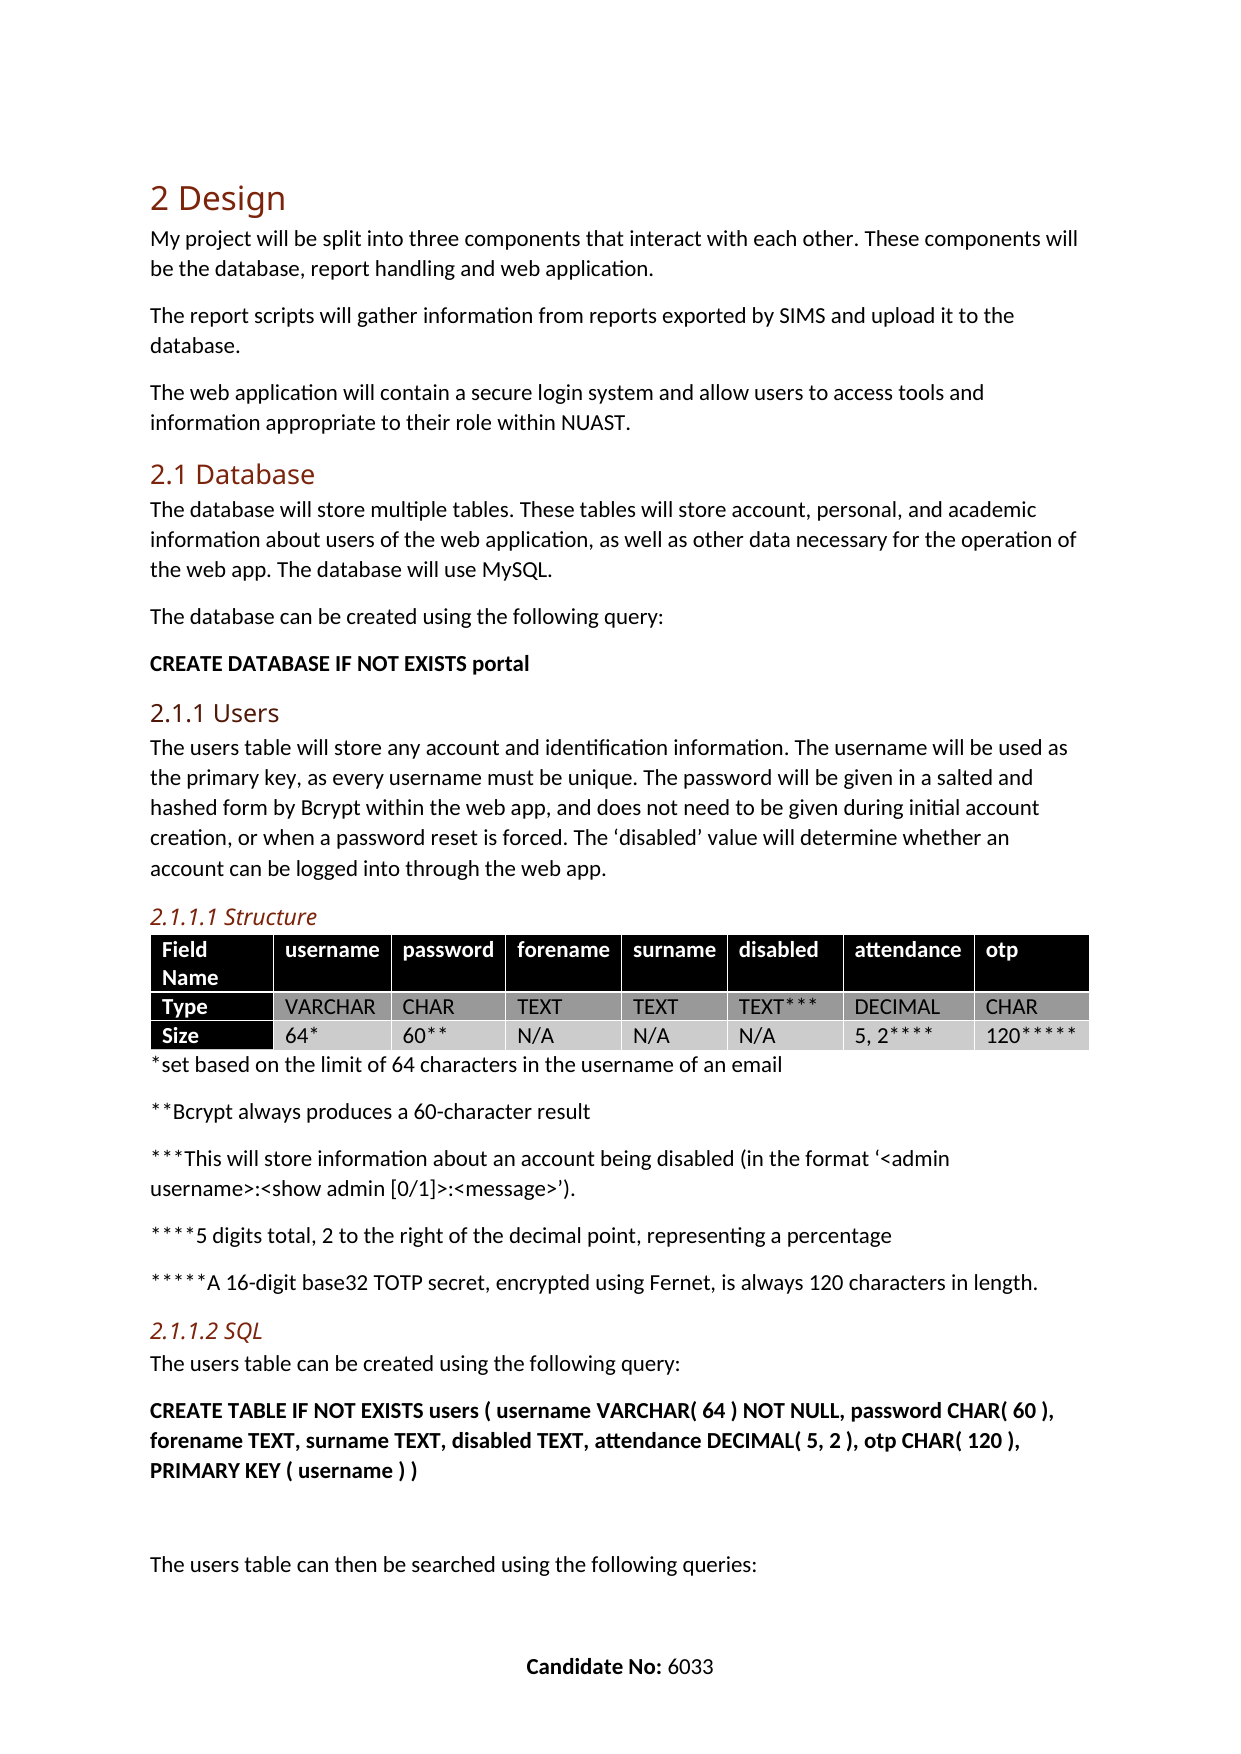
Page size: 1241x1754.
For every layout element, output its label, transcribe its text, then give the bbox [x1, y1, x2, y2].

table_cell N/A [622, 1021, 727, 1049]
table_cell DECIMAL [844, 993, 974, 1020]
table_cell N/A [728, 1021, 843, 1049]
table_cell Type [151, 993, 273, 1020]
table_cell Size [151, 1021, 273, 1049]
text **Bcrypt always produces a 60-character result [150, 1097, 1090, 1125]
text CREATE DATABASE IF NOT EXISTS portal [150, 649, 1090, 677]
table_cell VARCHAR [274, 993, 391, 1020]
text The database can be created using the following query: [150, 602, 1090, 630]
table_header otp [975, 935, 1089, 991]
text ***This will store information about an account being disabled (in the format ‘<admin username>:<show admin [0/1]>:<message>’). [150, 1144, 1090, 1202]
table_header username [274, 935, 391, 991]
table_cell TEXT [622, 993, 727, 1020]
table_header disabled [728, 935, 843, 991]
subtitle 2.1 Database [150, 455, 1090, 492]
text ****5 digits total, 2 to the right of the decimal point, representing a percentage [150, 1221, 1090, 1249]
table_cell TEXT [506, 993, 621, 1020]
table_header password [392, 935, 505, 991]
table_cell 60** [392, 1021, 505, 1049]
text The web application will contain a secure login system and allow users to access tools and information appropriate to their role within NUAST. [150, 378, 1090, 436]
table_cell 120***** [975, 1021, 1089, 1049]
subtitle 2 Design [150, 175, 1090, 220]
text The users table can then be searched using the following queries: [150, 1550, 1090, 1578]
subtitle 2.1.1 Users [150, 696, 1090, 730]
text *****A 16-digit base32 TOTP secret, encrypted using Fernet, is always 120 characters in length. [150, 1268, 1090, 1296]
table_cell CHAR [392, 993, 505, 1020]
table_header forename [506, 935, 621, 991]
text The database will store multiple tables. These tables will store account, personal, and academic information about users of the web application, as well as other data necessary for the operation of the web app. The database will use MySQL. [150, 495, 1090, 583]
table_cell 5, 2**** [844, 1021, 974, 1049]
table_cell TEXT*** [728, 993, 843, 1020]
table_header surname [622, 935, 727, 991]
subtitle 2.1.1.2 SQL [150, 1315, 1090, 1346]
text *set based on the limit of 64 characters in the username of an email [150, 1051, 1090, 1078]
table_cell N/A [506, 1021, 621, 1049]
table_header Field Name [151, 935, 273, 991]
text The report scripts will gather information from reports exported by SIMS and upload it to the database. [150, 301, 1090, 359]
table_header attendance [844, 935, 974, 991]
table_cell CHAR [975, 993, 1089, 1020]
subtitle 2.1.1.1 Structure [150, 901, 1090, 932]
text The users table will store any account and identification information. The username will be used as the primary key, as every username must be unique. The password will be given in a salted and hashed form by Bcrypt within the web app, and does not need to be given during initial account creation, or when a password reset is forced. The ‘disabled’ value will determine whether an account can be logged into through the web app. [150, 733, 1090, 882]
text The users table can be created using the following query: [150, 1349, 1090, 1377]
text CREATE TABLE IF NOT EXISTS users ( username VARCHAR( 64 ) NOT NULL, password CHAR( 60 ), forename TEXT, surname TEXT, disabled TEXT, attendance DECIMAL( 5, 2 ), otp CHAR( 120 ), PRIMARY KEY ( username ) ) [150, 1396, 1090, 1484]
text My project will be split into three components that interact with each other. These components will be the database, report handling and web application. [150, 224, 1090, 282]
table_cell 64* [274, 1021, 391, 1049]
